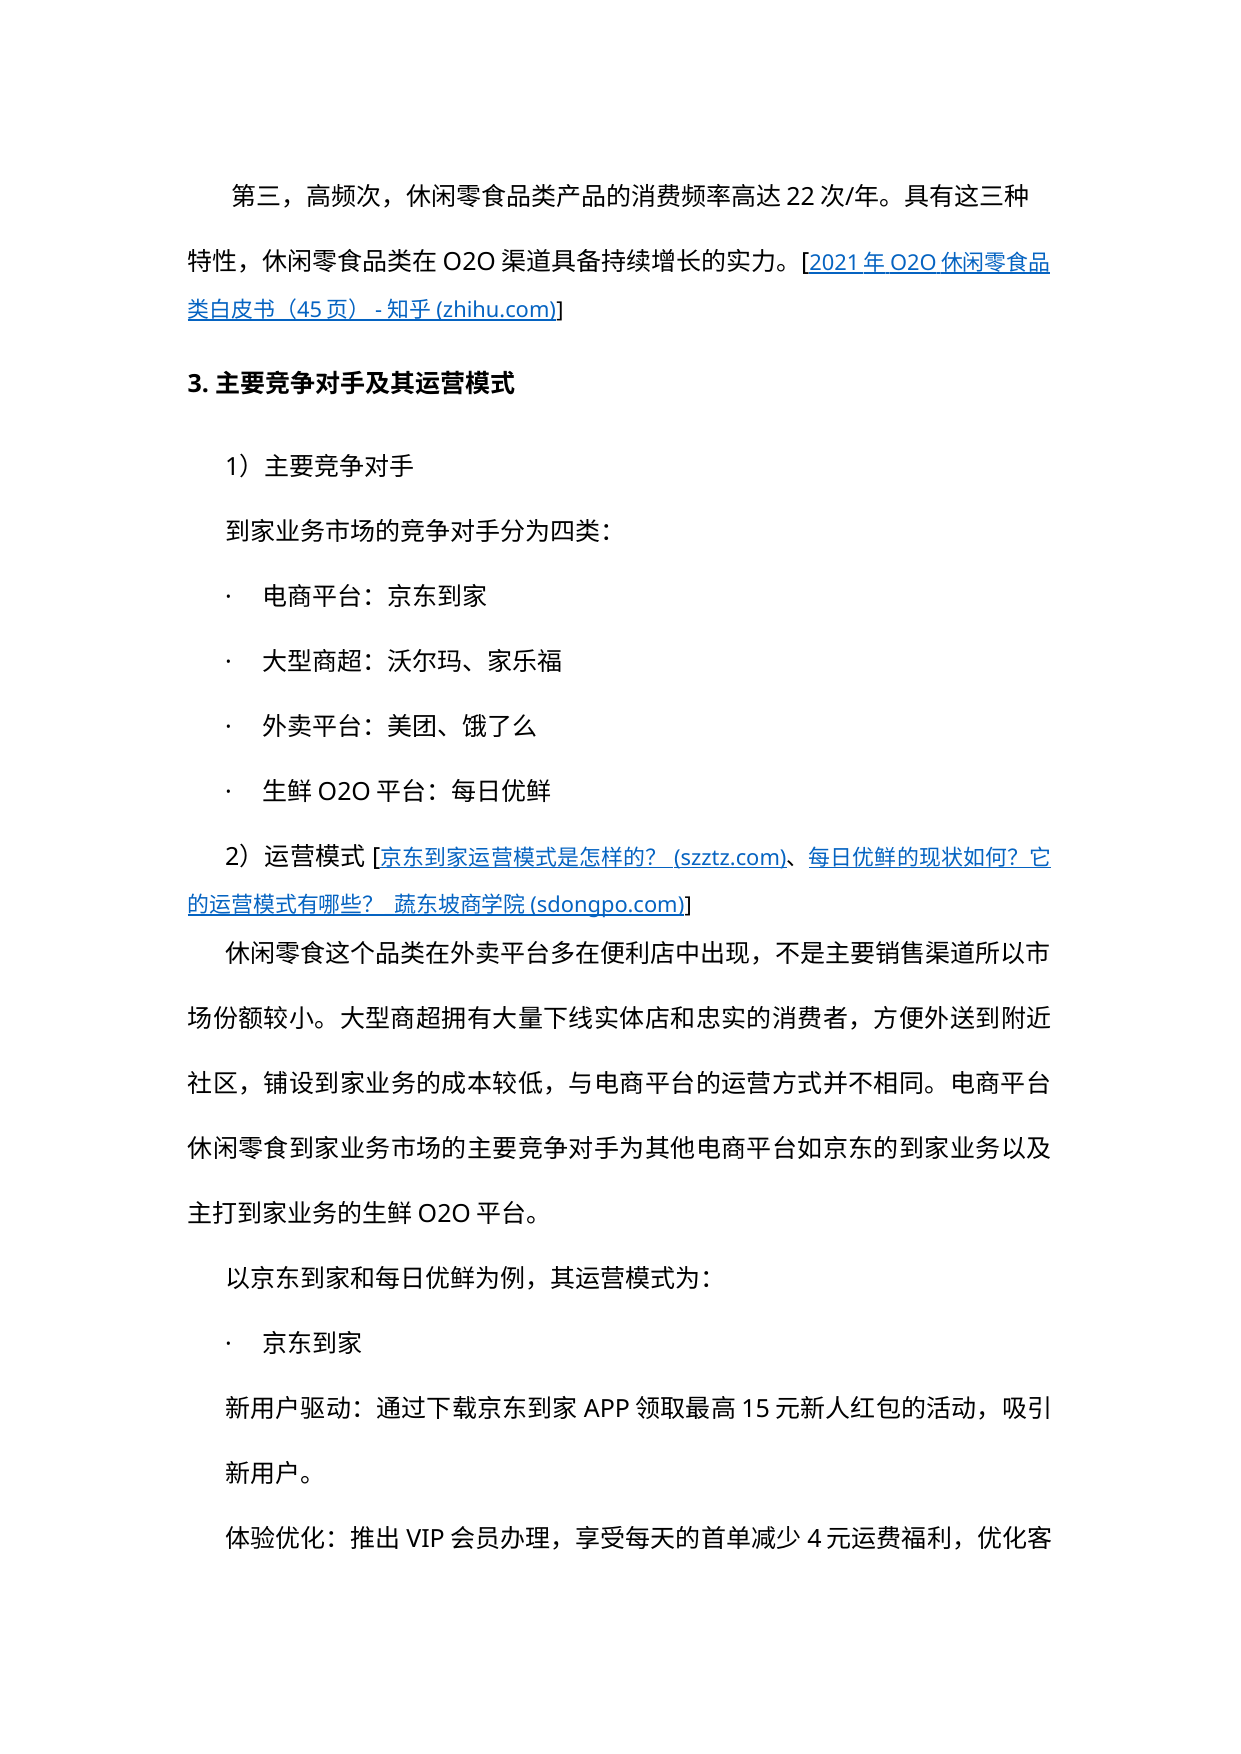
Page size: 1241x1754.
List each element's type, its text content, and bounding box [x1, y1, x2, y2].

text 以京东到家和每日优鲜为例，其运营模式为： [187, 1244, 1053, 1309]
list 外卖平台：美团、饿了么 [225, 692, 1053, 757]
text 休闲零食这个品类在外卖平台多在便利店中出现，不是主要销售渠道所以市场份额较小。大型商超拥有大量下线实体店和忠实的消费者，方便外送到附近社区，铺设到家业务的成本较低，与电商平台的运营方式并不相同。电商平台休闲零食到家业务市场的主要竞争对手为其他电商平台如京东的到家业务以及主打到家业务的生鲜O2O平台。 [187, 919, 1053, 1244]
list 京东到家 [225, 1309, 1053, 1374]
text 2）运营模式 [京东到家运营模式是怎样的？ (szztz.com)、每日优鲜的现状如何？它的运营模式有哪些？_蔬东坡商学院 (sdongpo.com)] [187, 822, 1053, 919]
list 生鲜O2O平台：每日优鲜 [225, 757, 1053, 822]
subtitle 3. 主要竞争对手及其运营模式 [187, 349, 1053, 414]
list 到家业务市场的竞争对手分为四类： [225, 497, 1053, 562]
text 1）主要竞争对手 [187, 432, 1053, 497]
list 大型商超：沃尔玛、家乐福 [225, 627, 1053, 692]
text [225, 1504, 1053, 1569]
text 第三，高频次，休闲零食品类产品的消费频率高达22次/年。具有这三种特性，休闲零食品类在O2O渠道具备持续增长的实力。[2021年O2O休闲零食品类白皮书（45页） - 知乎 (zhihu.com)] [187, 162, 1053, 324]
list 电商平台：京东到家 [225, 562, 1053, 627]
text 新用户驱动：通过下载京东到家APP领取最高15元新人红包的活动，吸引新用户。 [225, 1374, 1053, 1504]
